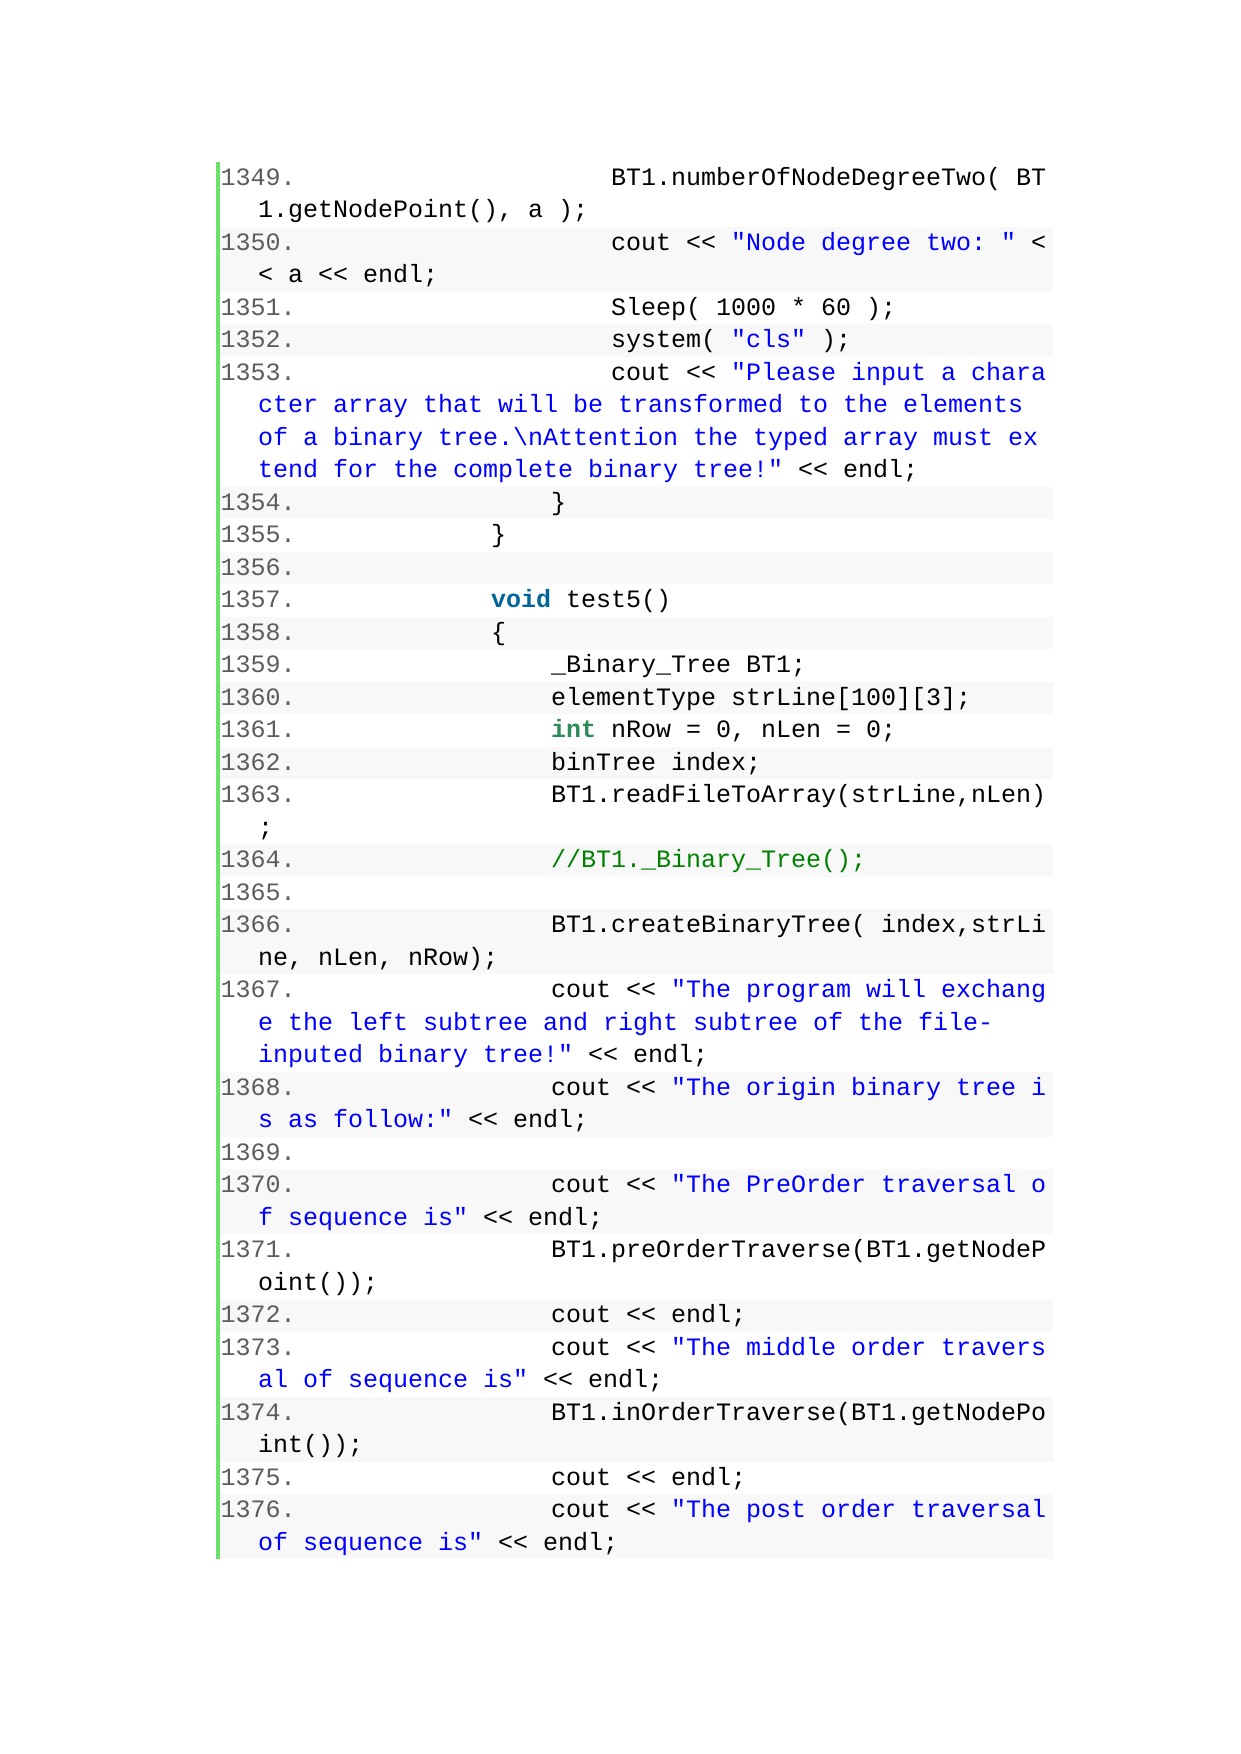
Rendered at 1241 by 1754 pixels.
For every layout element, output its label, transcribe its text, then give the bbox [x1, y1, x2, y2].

list BT1.createBinaryTree( index,strLine, nLen, nRow); [220, 909, 1053, 974]
list binTree index; [220, 747, 1053, 779]
list cout << endl; [220, 1462, 1053, 1494]
list elementType strLine[100][3]; [220, 682, 1053, 714]
list //BT1._Binary_Tree(); [220, 844, 1053, 877]
list } [220, 487, 1053, 519]
list cout << endl; [220, 1299, 1053, 1332]
list system( "cls" ); [220, 324, 1053, 357]
list { [220, 617, 1053, 649]
list _Binary_Tree BT1; [220, 649, 1053, 682]
list cout << "The origin binary tree is as follow:" << endl; [220, 1072, 1053, 1137]
list BT1.inOrderTraverse(BT1.getNodePoint()); [220, 1397, 1053, 1462]
list Sleep( 1000 * 60 ); [220, 292, 1053, 324]
list cout << "The program will exchange the left subtree and right subtree of the file-inputed binary tree!" << endl; [220, 974, 1053, 1072]
list cout << "The middle order traversal of sequence is" << endl; [220, 1332, 1053, 1397]
list cout << "Please input a character array that will be transformed to the elements of a binary tree.\nAttention the typed array must extend for the complete binary tree!" << endl; [220, 357, 1053, 487]
list } [220, 519, 1053, 552]
list cout << "The PreOrder traversal of sequence is" << endl; [220, 1169, 1053, 1234]
list BT1.readFileToArray(strLine,nLen); [220, 779, 1053, 844]
list BT1.numberOfNodeDegreeTwo( BT1.getNodePoint(), a ); [220, 162, 1053, 227]
list cout << "The post order traversal of sequence is" << endl; [220, 1494, 1053, 1559]
list cout << "Node degree two: " << a << endl; [220, 227, 1053, 292]
list void test5() [220, 584, 1053, 617]
list int nRow = 0, nLen = 0; [220, 714, 1053, 747]
list BT1.preOrderTraverse(BT1.getNodePoint()); [220, 1234, 1053, 1299]
